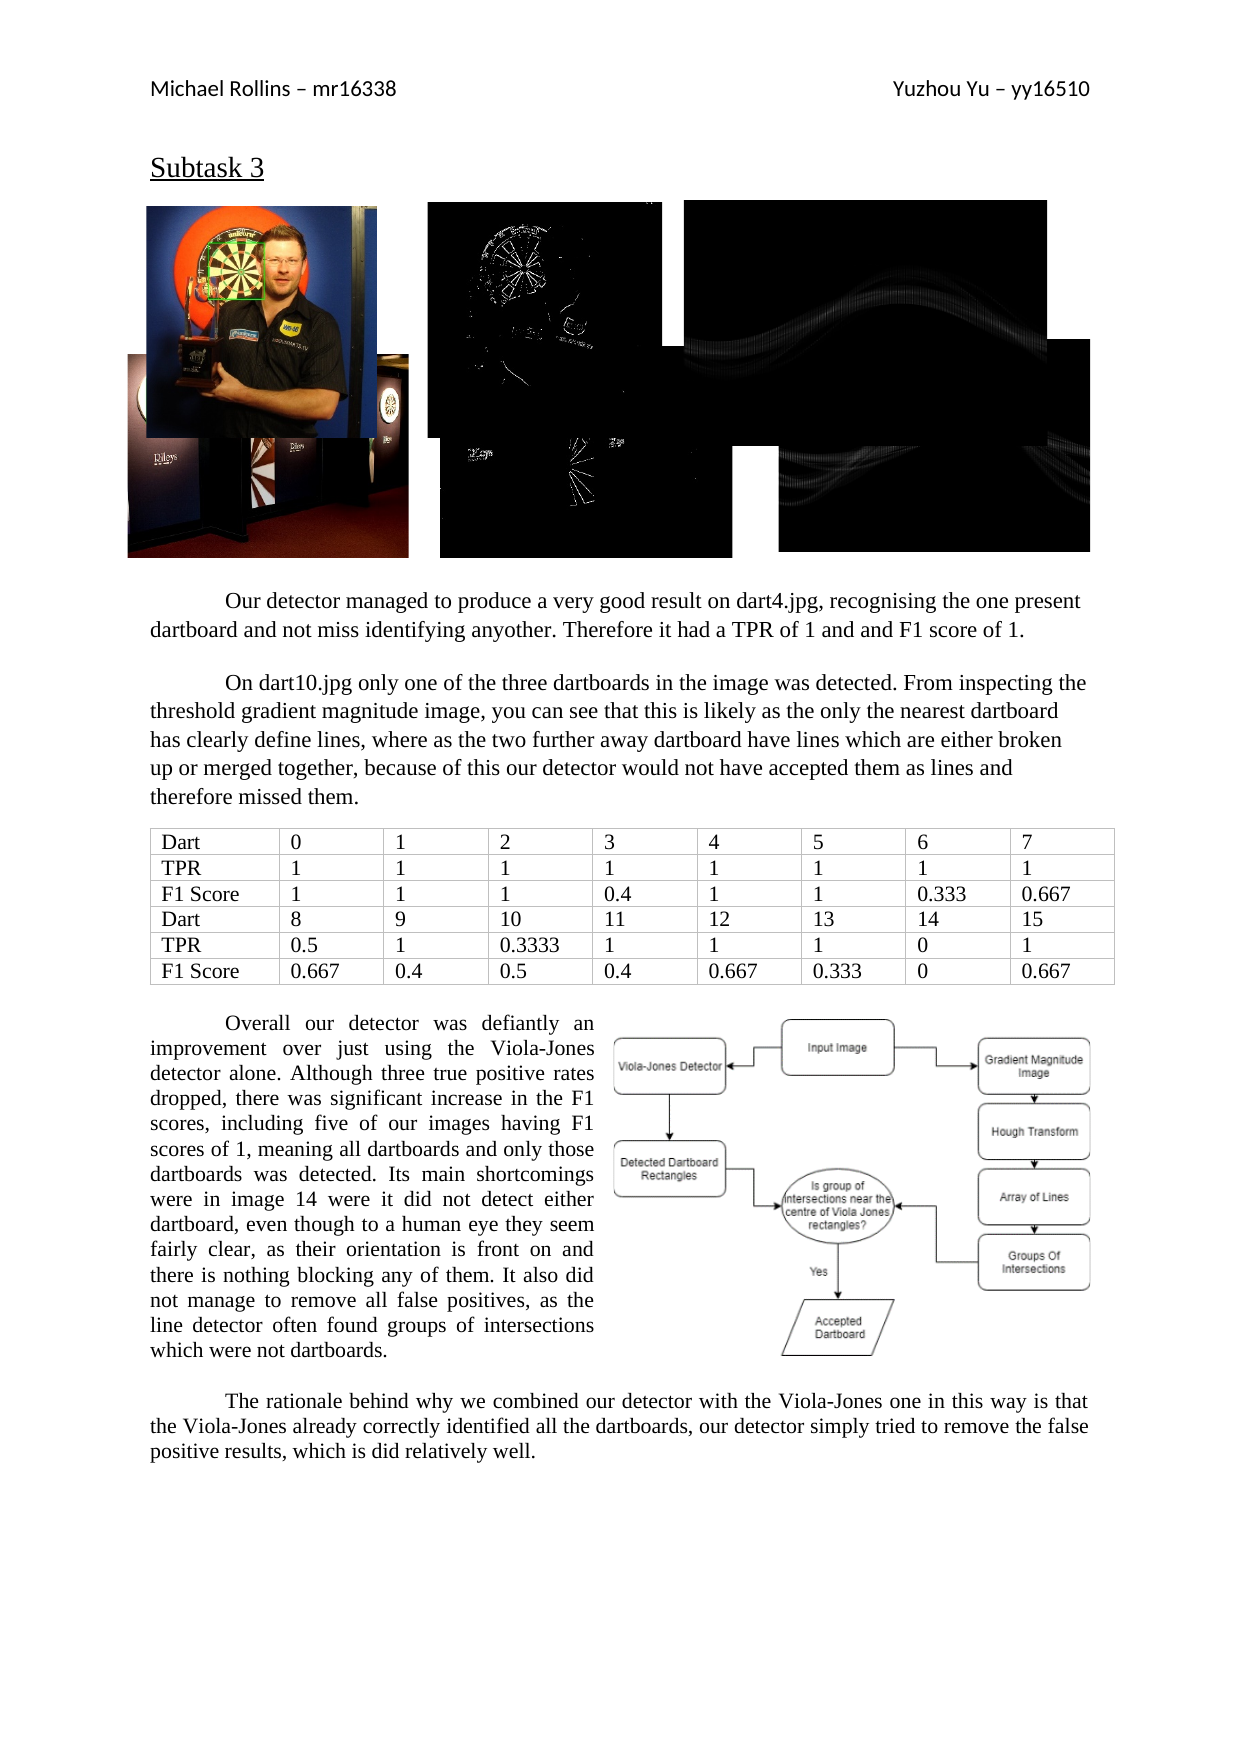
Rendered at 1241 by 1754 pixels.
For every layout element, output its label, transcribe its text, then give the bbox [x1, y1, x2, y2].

table_cell 0.333 [906, 881, 1010, 906]
picture [613, 1019, 1091, 1356]
table_cell 1 [280, 881, 383, 906]
table_cell 0.4 [593, 881, 697, 906]
table_cell 1 [593, 855, 697, 880]
table_cell 13 [802, 907, 905, 932]
table_cell 1 [1011, 933, 1114, 958]
table_header Dart [151, 829, 279, 854]
picture [427, 200, 1091, 558]
table_cell 1 [698, 881, 801, 906]
table_cell 0.667 [1011, 881, 1114, 906]
table_cell 1 [698, 933, 801, 958]
table_cell 0.4 [384, 959, 488, 983]
table_cell 0 [906, 933, 1010, 958]
table_cell 0.4 [593, 959, 697, 983]
table_header 1 [384, 829, 488, 854]
table_cell 9 [384, 907, 488, 932]
table_cell 0.667 [698, 959, 801, 983]
table_cell 0.667 [280, 959, 383, 983]
table_cell 1 [802, 933, 905, 958]
table_cell 10 [489, 907, 592, 932]
table_header 7 [1011, 829, 1114, 854]
table_cell 1 [906, 855, 1010, 880]
table_cell F1 Score [151, 881, 279, 906]
table_cell 1 [489, 881, 592, 906]
table_cell TPR [151, 855, 279, 880]
table_cell 1 [593, 933, 697, 958]
text The rationale behind why we combined our detector with the Viola-Jones one in this way is that the Viola-Jones already correctly identified all the dartboards, our detector simply tried to remove the false positive results, which is did relatively well. [150, 1388, 1090, 1463]
table_cell 0 [906, 959, 1010, 983]
text Subtask 3 [150, 150, 1090, 183]
table_cell 12 [698, 907, 801, 932]
table_header 3 [593, 829, 697, 854]
table_cell 0.667 [1011, 959, 1114, 983]
table_cell 1 [384, 933, 488, 958]
table_cell 1 [1011, 855, 1114, 880]
table_header 0 [280, 829, 383, 854]
table_cell 0.5 [489, 959, 592, 983]
table_cell 11 [593, 907, 697, 932]
table_cell 1 [802, 881, 905, 906]
table_cell F1 Score [151, 959, 279, 983]
table_cell 0.3333 [489, 933, 592, 958]
table_cell 15 [1011, 907, 1114, 932]
table_cell 1 [489, 855, 592, 880]
table_cell 1 [280, 855, 383, 880]
table_cell 1 [698, 855, 801, 880]
table_header 2 [489, 829, 592, 854]
table_header 5 [802, 829, 905, 854]
table_cell 14 [906, 907, 1010, 932]
table_cell 8 [280, 907, 383, 932]
table_cell 1 [384, 855, 488, 880]
table_cell 1 [802, 855, 905, 880]
table_header 6 [906, 829, 1010, 854]
table_cell 0.5 [280, 933, 383, 958]
table_cell 1 [384, 881, 488, 906]
text On dart10.jpg only one of the three dartboards in the image was detected. From inspecting the threshold gradient magnitude image, you can see that this is likely as the only the nearest dartboard has clearly define lines, where as the two further away dartboard have lines which are either broken up or merged together, because of this our detector would not have accepted them as lines and therefore missed them. [150, 669, 1090, 809]
table_cell Dart [151, 907, 279, 932]
picture [127, 206, 409, 558]
table_cell TPR [151, 933, 279, 958]
table_cell 0.333 [802, 959, 905, 983]
table_header 4 [698, 829, 801, 854]
